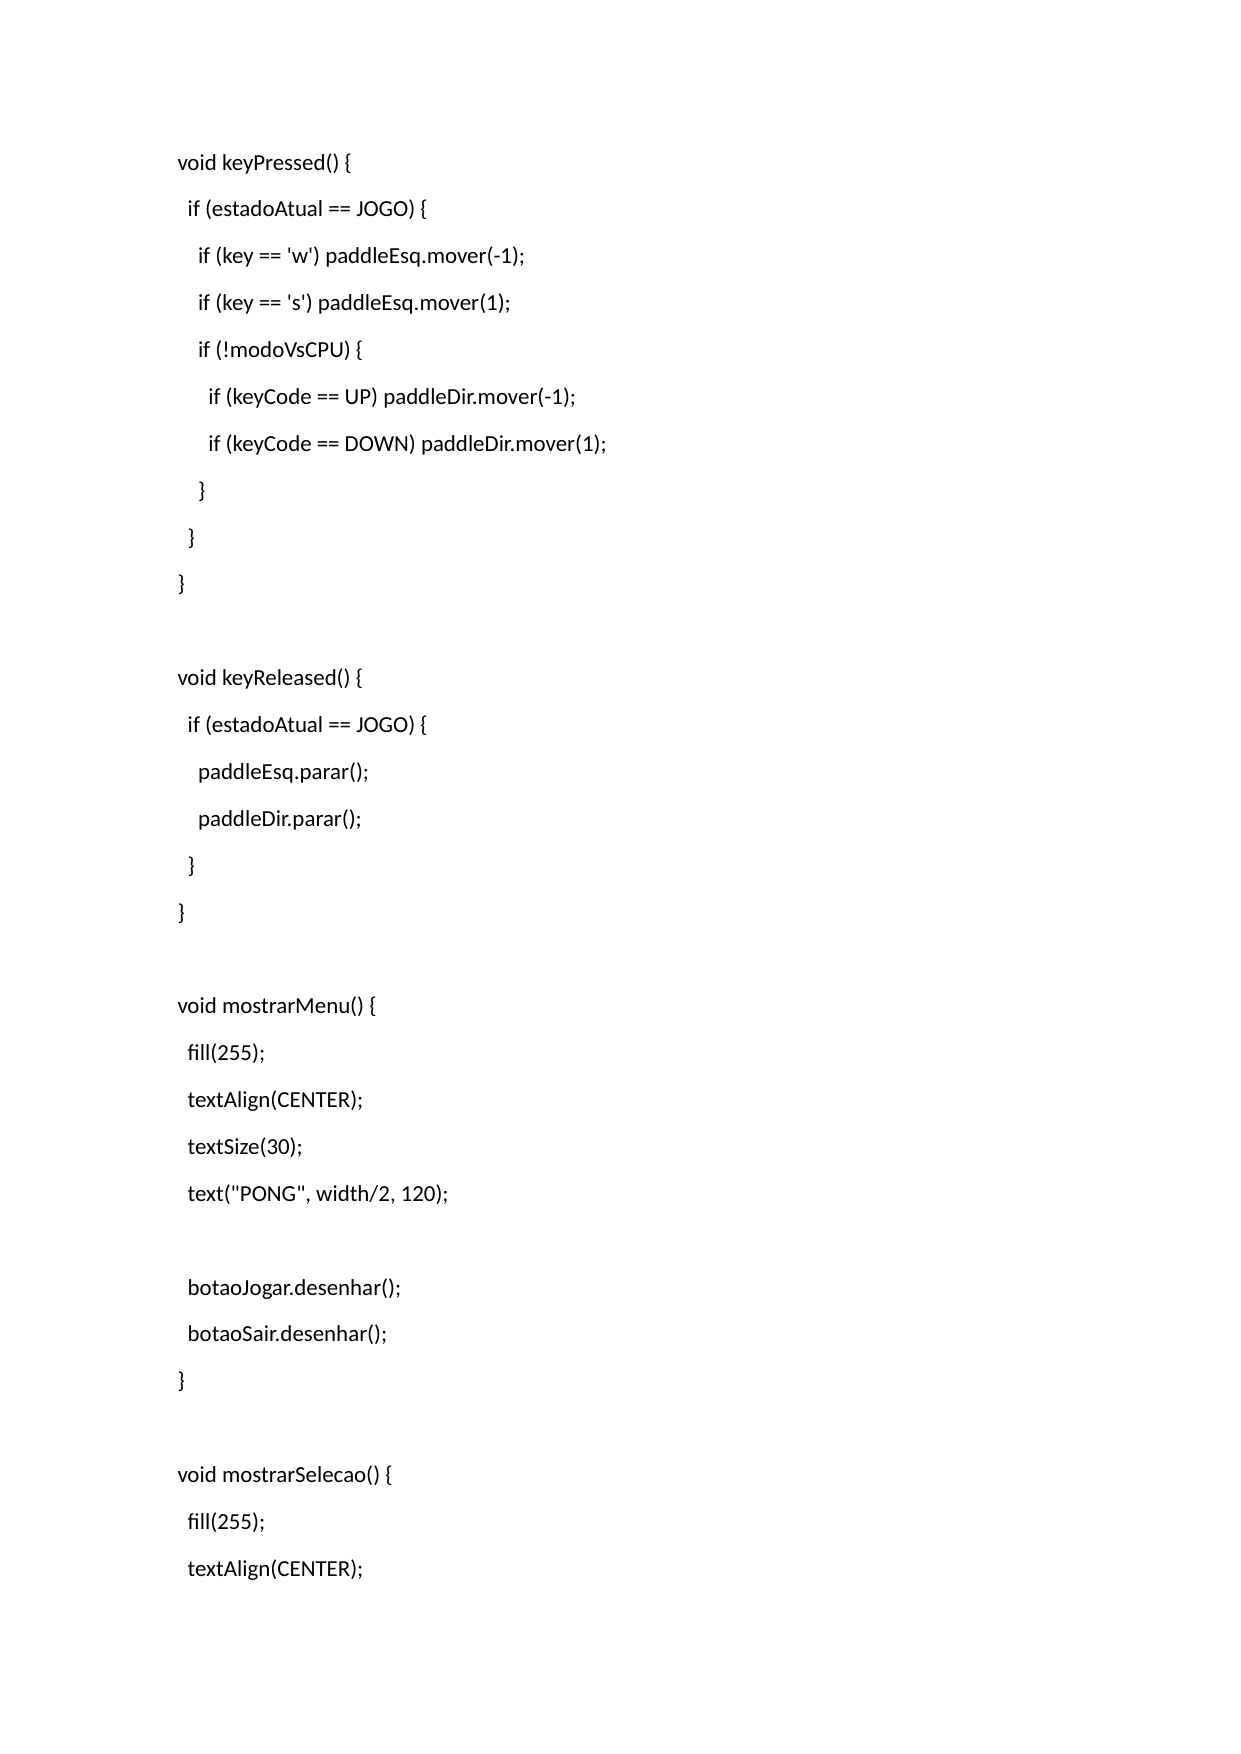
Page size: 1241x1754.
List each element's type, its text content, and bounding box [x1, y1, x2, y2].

text botaoSair.desenhar(); [177, 1319, 1063, 1347]
text botaoJogar.desenhar(); [177, 1273, 1063, 1301]
text textAlign(CENTER); [177, 1085, 1063, 1113]
text fill(255); [177, 1507, 1063, 1535]
text paddleEsq.parar(); [177, 757, 1063, 785]
text textAlign(CENTER); [177, 1554, 1063, 1582]
text void keyReleased() { [177, 663, 1063, 691]
text void mostrarSelecao() { [177, 1460, 1063, 1488]
text paddleDir.parar(); [177, 804, 1063, 832]
text } [177, 851, 1063, 879]
text } [177, 569, 1063, 597]
text } [177, 898, 1063, 926]
text void mostrarMenu() { [177, 991, 1063, 1019]
text if (estadoAtual == JOGO) { [177, 194, 1063, 222]
text } [177, 1366, 1063, 1394]
text } [177, 523, 1063, 551]
text if (keyCode == UP) paddleDir.mover(-1); [177, 382, 1063, 410]
text } [177, 476, 1063, 504]
text text("PONG", width/2, 120); [177, 1179, 1063, 1207]
text if (key == 's') paddleEsq.mover(1); [177, 288, 1063, 316]
text if (estadoAtual == JOGO) { [177, 710, 1063, 738]
text if (keyCode == DOWN) paddleDir.mover(1); [177, 429, 1063, 457]
text if (key == 'w') paddleEsq.mover(-1); [177, 241, 1063, 269]
text fill(255); [177, 1038, 1063, 1066]
text textSize(30); [177, 1132, 1063, 1160]
text void keyPressed() { [177, 148, 1063, 176]
text if (!modoVsCPU) { [177, 335, 1063, 363]
